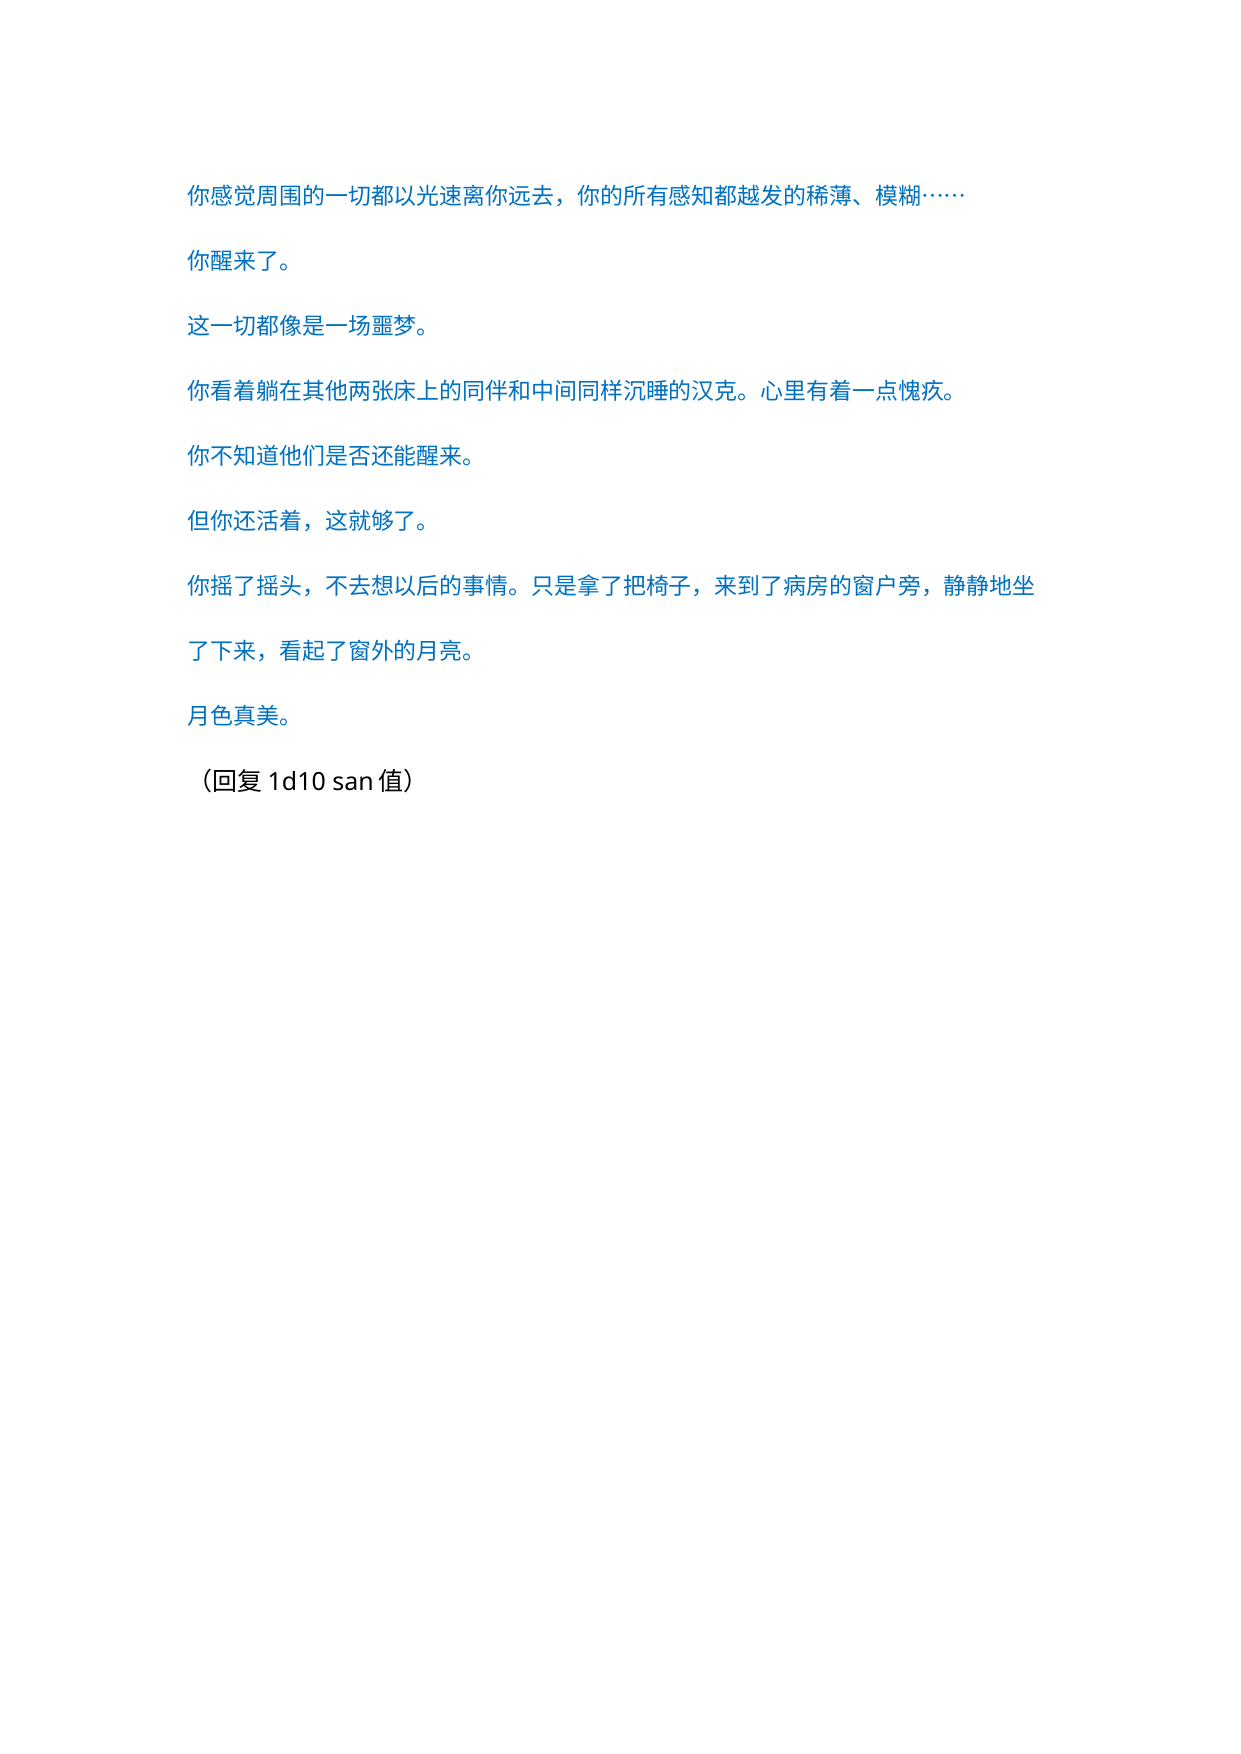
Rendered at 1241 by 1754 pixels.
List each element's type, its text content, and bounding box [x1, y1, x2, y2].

text 你醒来了。 [187, 227, 1053, 292]
text 月色真美。 [187, 682, 1053, 747]
text 但你还活着，这就够了。 [187, 487, 1053, 552]
text 你不知道他们是否还能醒来。 [187, 422, 1053, 487]
text （回复1d10 san值） [187, 747, 1053, 812]
text 你感觉周围的一切都以光速离你远去，你的所有感知都越发的稀薄、模糊…… [187, 162, 1053, 227]
text 你看着躺在其他两张床上的同伴和中间同样沉睡的汉克。心里有着一点愧疚。 [187, 357, 1053, 422]
text 这一切都像是一场噩梦。 [187, 292, 1053, 357]
text 你摇了摇头，不去想以后的事情。只是拿了把椅子，来到了病房的窗户旁，静静地坐了下来，看起了窗外的月亮。 [187, 552, 1053, 682]
